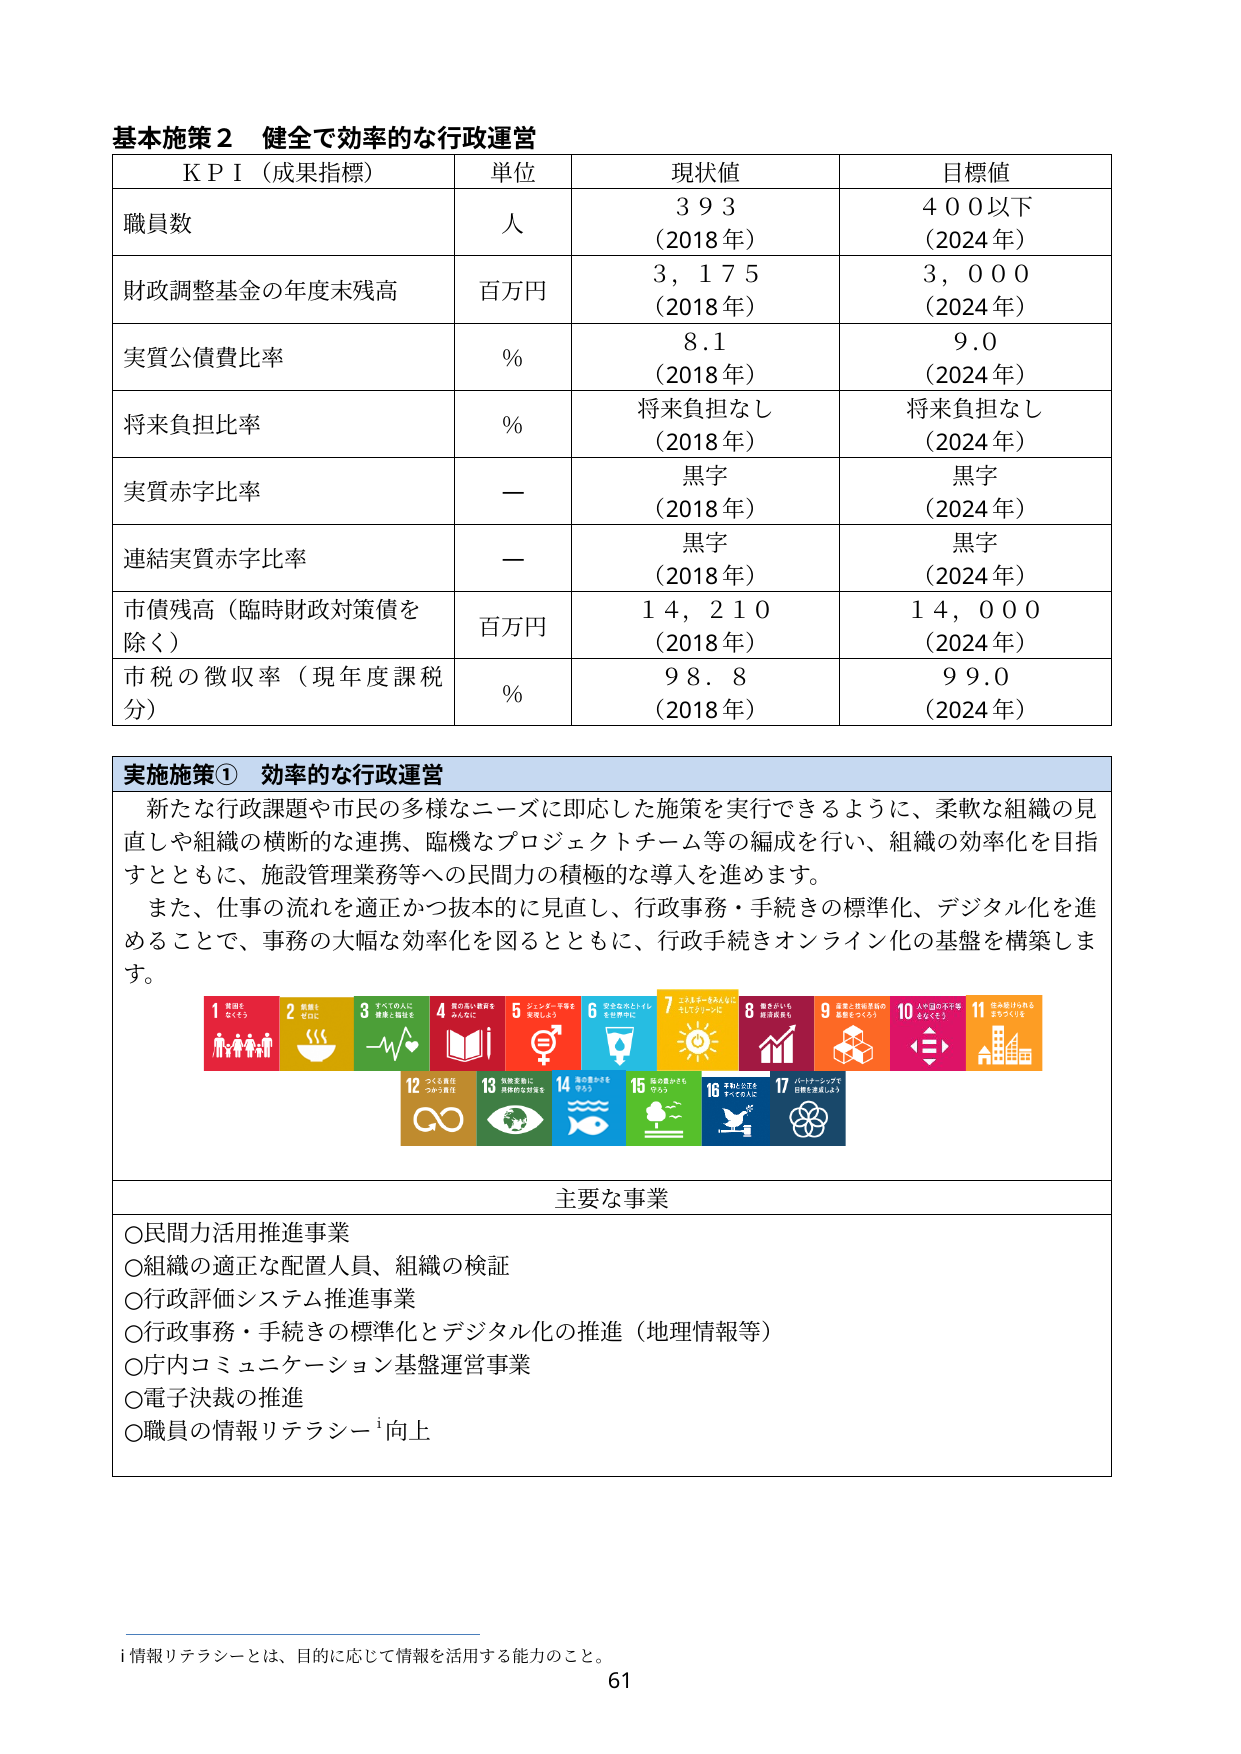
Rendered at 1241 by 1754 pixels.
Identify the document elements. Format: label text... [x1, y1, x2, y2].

table_cell 財政調整基金の年度末残高 [113, 256, 454, 322]
picture [557, 1077, 569, 1092]
table_cell ４００以下 （2024年） [840, 189, 1111, 255]
table_header 現状値 [572, 155, 839, 188]
table_cell 百万円 [455, 256, 571, 322]
table_header 単位 [455, 155, 571, 188]
picture [279, 997, 353, 1071]
table_cell 百万円 [455, 592, 571, 658]
table_cell 市債残高（臨時財政対策債を 除く） [113, 592, 454, 658]
picture [568, 1107, 608, 1111]
table_cell ％ [455, 659, 571, 725]
table_cell 主要な事業 [113, 1181, 1111, 1213]
table_cell 将来負担なし （2024年） [840, 391, 1111, 457]
text 基本施策２ 健全で効率的な行政運営 [112, 118, 1128, 154]
table_cell 将来負担比率 [113, 391, 454, 457]
picture [595, 1077, 603, 1082]
table_cell 黒字 （2024年） [840, 525, 1111, 591]
table_cell ８.１ （2018年） [572, 324, 839, 390]
table_cell ３，１７５ （2018年） [572, 256, 839, 322]
table_cell ３，０００ （2024年） [840, 256, 1111, 322]
picture [576, 1086, 586, 1091]
table_header 目標値 [840, 155, 1111, 188]
table_cell ３９３ （2018年） [572, 189, 839, 255]
table_cell 将来負担なし （2018年） [572, 391, 839, 457]
table_cell １４，２１０ （2018年） [572, 592, 839, 658]
table_cell 黒字 （2018年） [572, 525, 839, 591]
table_cell ― [455, 525, 571, 591]
table_cell ％ [455, 391, 571, 457]
table_cell ％ [455, 324, 571, 390]
table_header 実施施策① 効率的な行政運営 [113, 757, 1111, 791]
picture [576, 1077, 592, 1083]
table_header ＫＰＩ（成果指標） [113, 155, 454, 188]
picture [569, 1116, 608, 1135]
table_cell 新たな行政課題や市民の多様なニーズに即応した施策を実行できるように、柔軟な組織の見直しや組織の横断的な連携、臨機なプロジェクトチーム等の編成を行い、組織の効率化を目指すとともに、施設管理業務等への民間力の積極的な導入を進めます。 また、仕事の流れを適正かつ抜本的に見直し、行政事務・手続きの標準化、デジタル化を進めることで、事務の大幅な効率化を図るとともに、行政手続きオンライン化の基盤を構築します。 [113, 792, 1111, 1179]
table_cell 実質公債費比率 [113, 324, 454, 390]
table_cell 市税の徴収率（現年度課税分） [113, 659, 454, 725]
table_cell ９８．８ （2018年） [572, 659, 839, 725]
table_cell ９９.０ （2024年） [840, 659, 1111, 725]
table_cell ― [455, 458, 571, 524]
table_cell 職員数 [113, 189, 454, 255]
table_cell ○民間力活用推進事業 ○組織の適正な配置人員、組織の検証 ○行政評価システム推進事業 ○行政事務・手続きの標準化とデジタル化の推進（地理情報等） ○庁内コミュニケーション基盤運営事業 ○電子決裁の推進 ○職員の情報リテラシーⅰ向上 [113, 1215, 1111, 1476]
table_cell 連結実質赤字比率 [113, 525, 454, 591]
picture [568, 1101, 608, 1105]
picture [701, 1077, 770, 1146]
table_cell １４，０００ （2024年） [840, 592, 1111, 658]
table_cell 黒字 （2024年） [840, 458, 1111, 524]
table_cell 人 [455, 189, 571, 255]
table_cell ９.０ （2024年） [840, 324, 1111, 390]
table_cell 黒字 （2018年） [572, 458, 839, 524]
table_cell 実質赤字比率 [113, 458, 454, 524]
picture [656, 989, 739, 1071]
